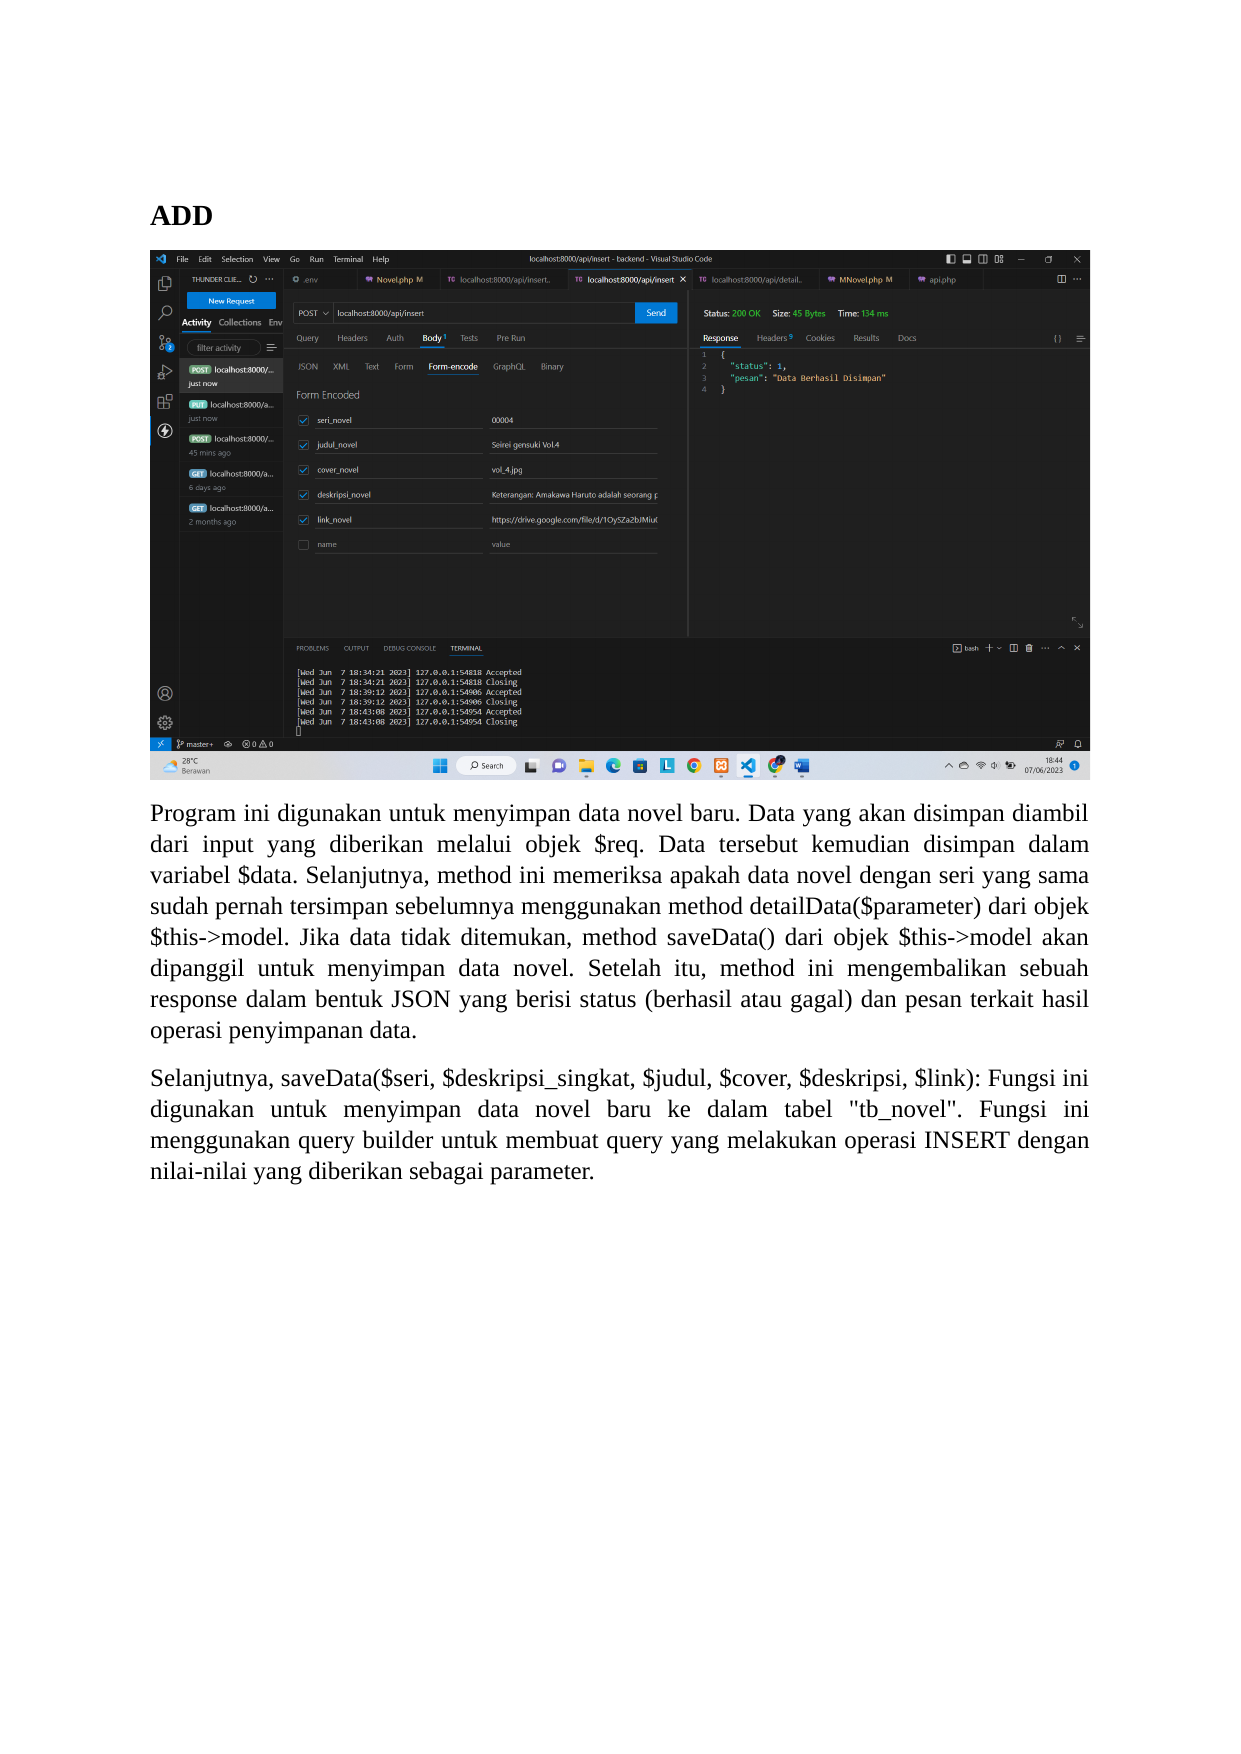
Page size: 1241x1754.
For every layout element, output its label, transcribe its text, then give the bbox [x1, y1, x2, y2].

text ADD [150, 198, 1090, 231]
text Selanjutnya, saveData($seri, $deskripsi_singkat, $judul, $cover, $deskripsi, $link): Fungsi ini digunakan untuk menyimpan data novel baru ke dalam tabel "tb_novel". Fungsi ini menggunakan query builder untuk membuat query yang melakukan operasi INSERT dengan nilai-nilai yang diberikan sebagai parameter. [150, 1063, 1090, 1185]
picture [150, 250, 1091, 780]
text Program ini digunakan untuk menyimpan data novel baru. Data yang akan disimpan diambil dari input yang diberikan melalui objek $req. Data tersebut kemudian disimpan dalam variabel $data. Selanjutnya, method ini memeriksa apakah data novel dengan seri yang sama sudah pernah tersimpan sebelumnya menggunakan method detailData($parameter) dari objek $this->model. Jika data tidak ditemukan, method saveData() dari objek $this->model akan dipanggil untuk menyimpan data novel. Setelah itu, method ini mengembalikan sebuah response dalam bentuk JSON yang berisi status (berhasil atau gagal) dan pesan terkait hasil operasi penyimpanan data. [150, 798, 1090, 1044]
